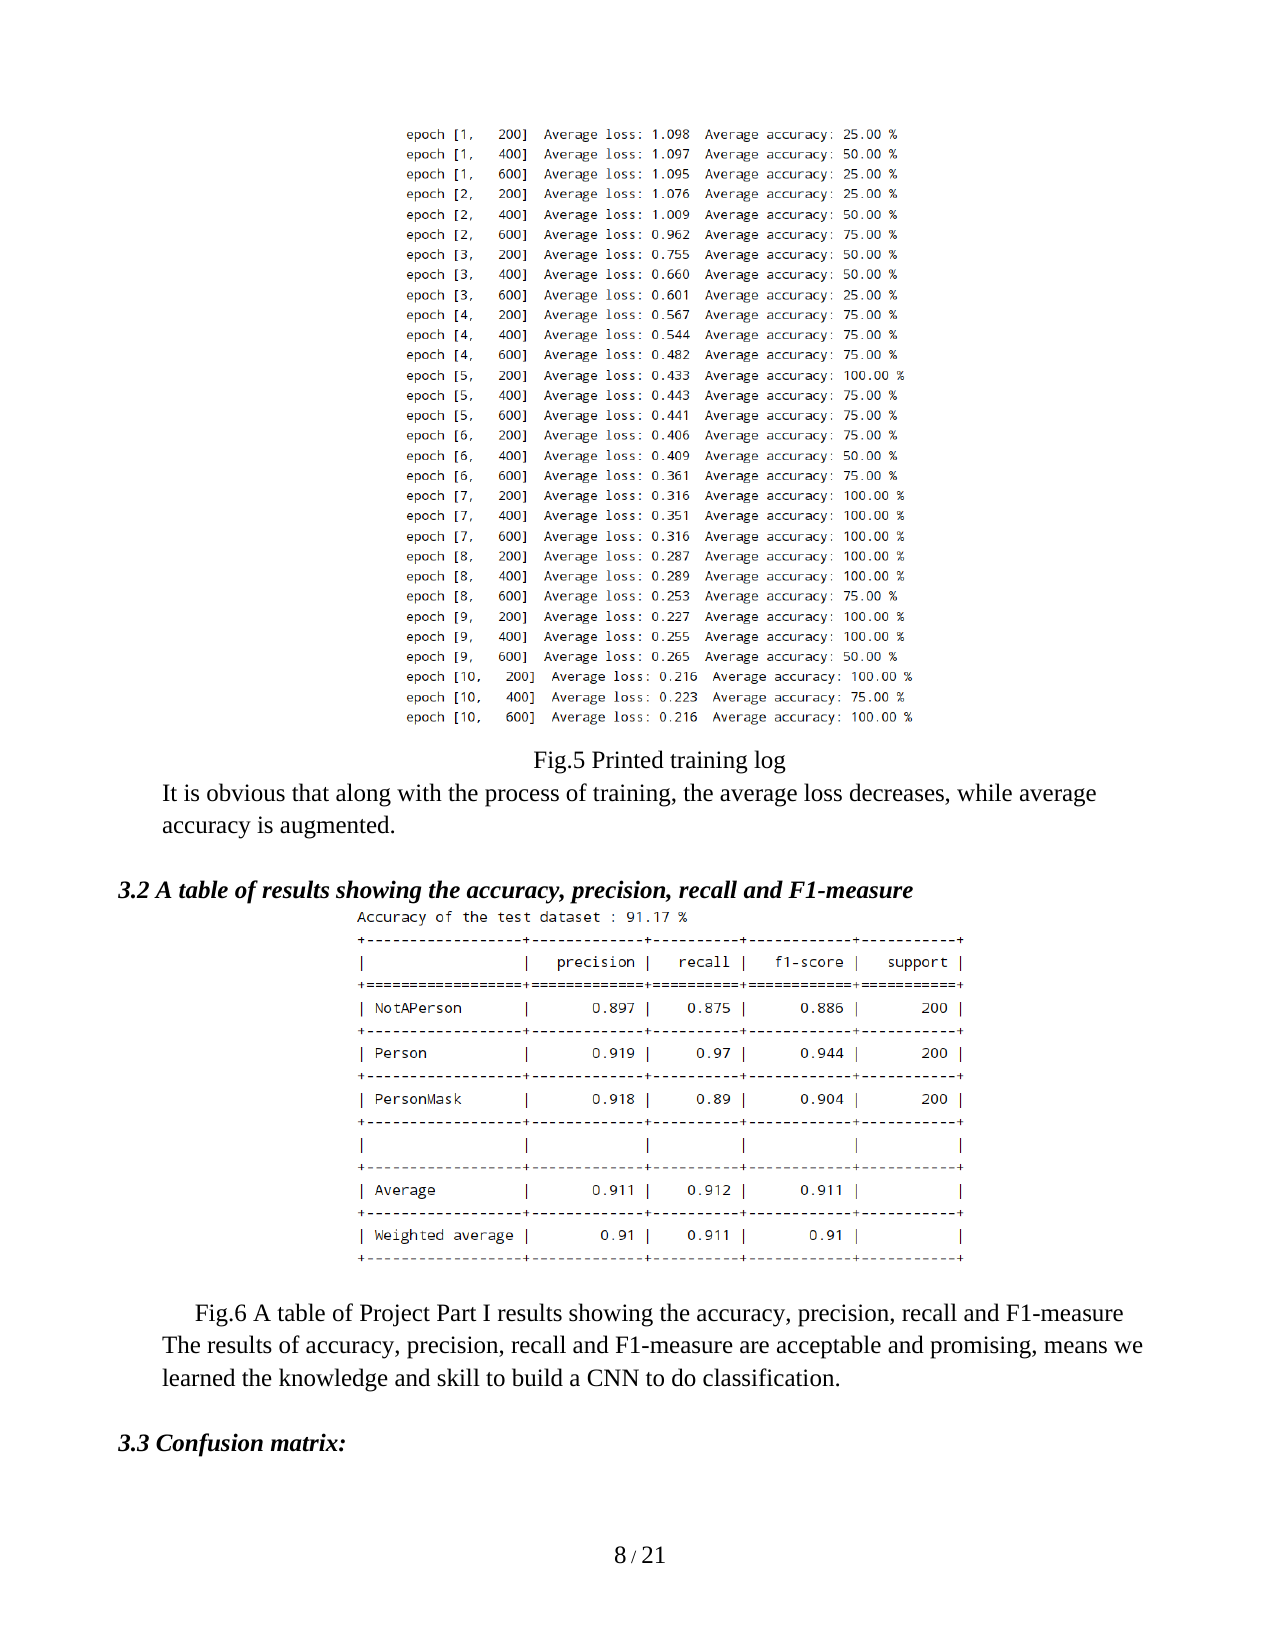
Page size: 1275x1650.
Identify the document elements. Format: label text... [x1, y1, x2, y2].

text Fig.5 Printed training log [162, 744, 1157, 776]
text 3.2 A table of results showing the accuracy, precision, recall and F1-measure [118, 874, 1157, 906]
picture [402, 126, 917, 731]
text The results of accuracy, precision, recall and F1-measure are acceptable and promising, means we learned the knowledge and skill to build a CNN to do classification. [162, 1329, 1157, 1394]
picture [351, 906, 968, 1265]
text It is obvious that along with the process of training, the average loss decreases, while average accuracy is augmented. [162, 776, 1157, 841]
text Fig.6 A table of Project Part I results showing the accuracy, precision, recall and F1-measure [162, 1296, 1157, 1329]
text 3.3 Confusion matrix: [118, 1426, 1157, 1459]
